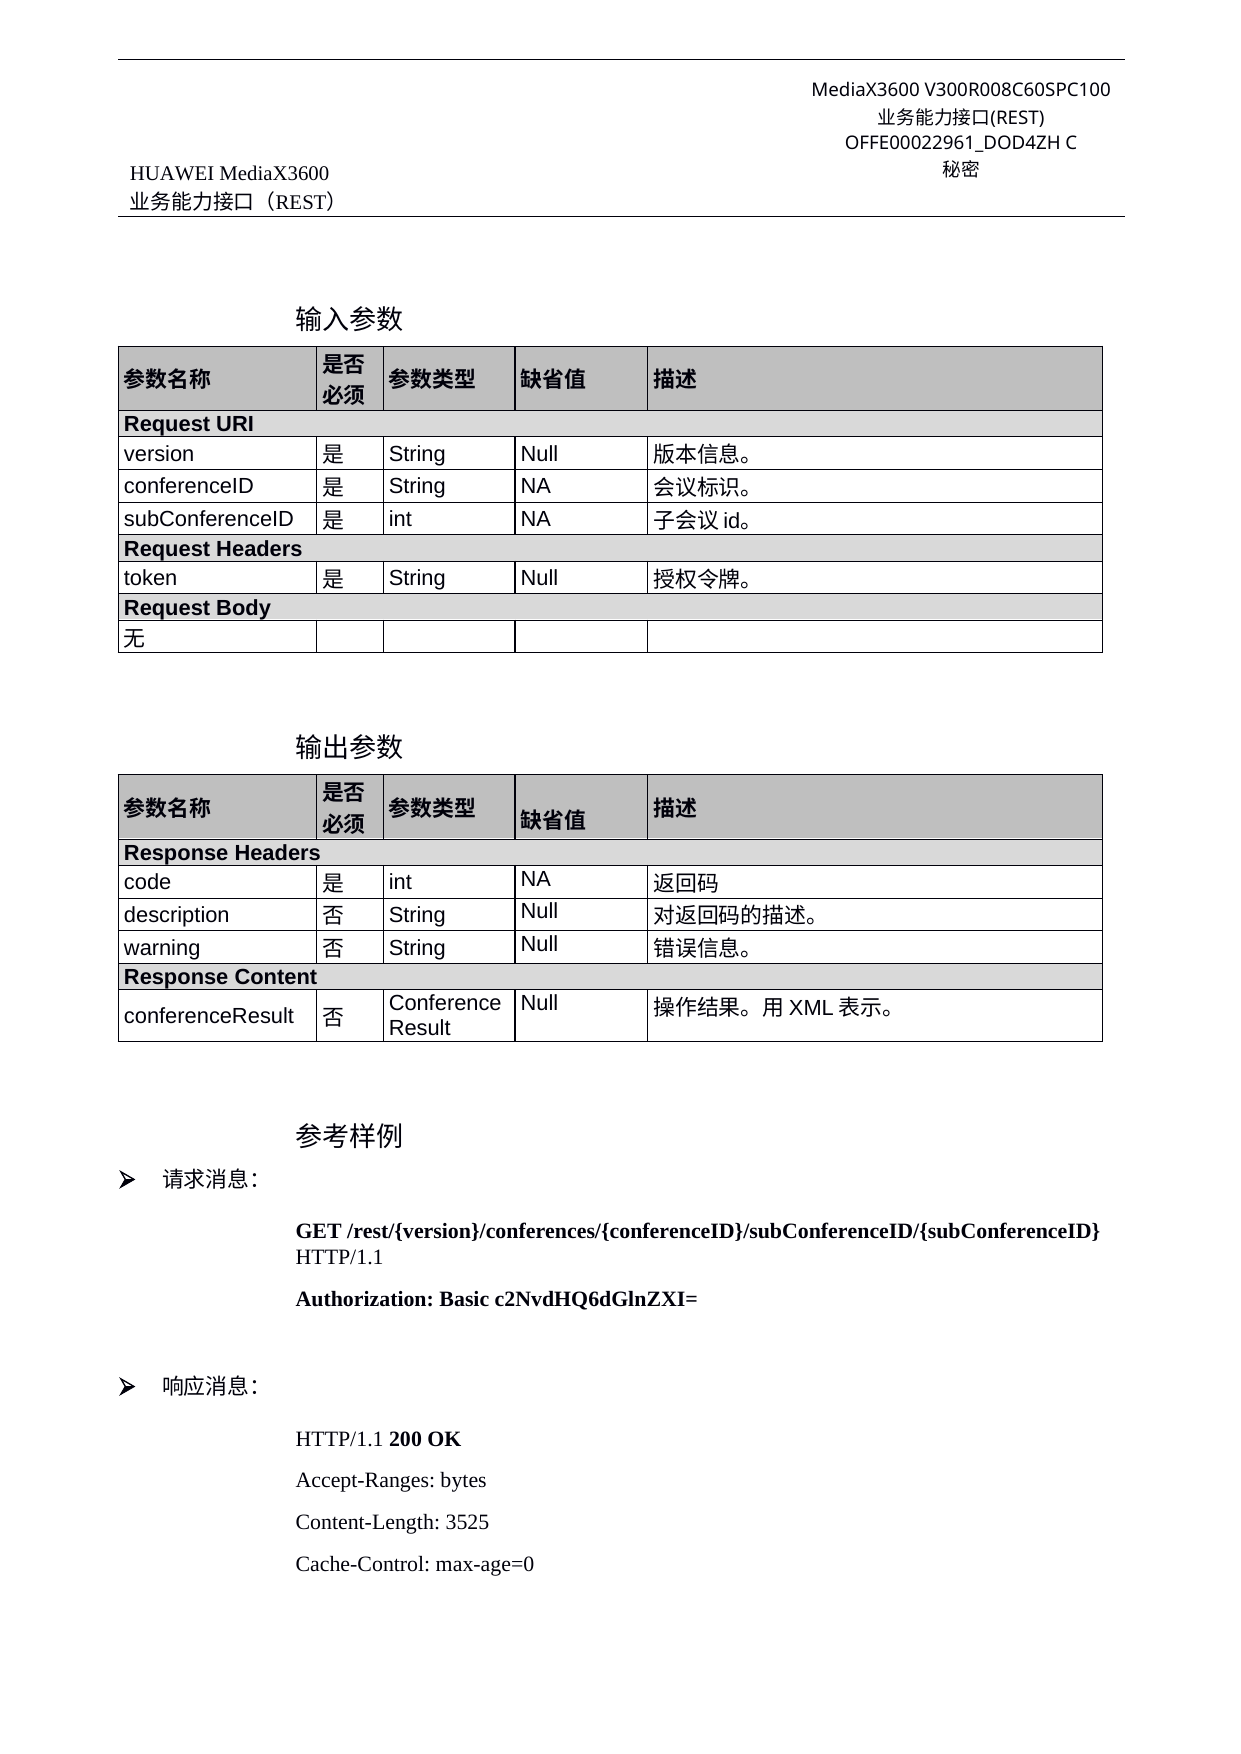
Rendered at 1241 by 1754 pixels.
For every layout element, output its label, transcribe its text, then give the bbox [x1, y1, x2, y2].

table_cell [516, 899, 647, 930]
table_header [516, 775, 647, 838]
text 参考样例 [295, 1115, 1122, 1154]
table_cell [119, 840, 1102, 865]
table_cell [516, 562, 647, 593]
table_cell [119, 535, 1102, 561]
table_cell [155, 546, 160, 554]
text HTTP/1.1 200 OK [295, 1426, 1122, 1451]
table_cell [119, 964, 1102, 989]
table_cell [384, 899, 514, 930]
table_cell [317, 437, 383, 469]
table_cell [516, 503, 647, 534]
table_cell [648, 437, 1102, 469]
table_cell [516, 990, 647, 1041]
text Authorization: Basic c2NvdHQ6dGlnZXI= [295, 1286, 1122, 1311]
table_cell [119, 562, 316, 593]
text Content-Length: 3525 [295, 1509, 1122, 1534]
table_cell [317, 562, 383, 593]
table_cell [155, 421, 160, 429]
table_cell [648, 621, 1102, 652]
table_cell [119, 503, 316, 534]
text 输入参数 [295, 298, 1122, 337]
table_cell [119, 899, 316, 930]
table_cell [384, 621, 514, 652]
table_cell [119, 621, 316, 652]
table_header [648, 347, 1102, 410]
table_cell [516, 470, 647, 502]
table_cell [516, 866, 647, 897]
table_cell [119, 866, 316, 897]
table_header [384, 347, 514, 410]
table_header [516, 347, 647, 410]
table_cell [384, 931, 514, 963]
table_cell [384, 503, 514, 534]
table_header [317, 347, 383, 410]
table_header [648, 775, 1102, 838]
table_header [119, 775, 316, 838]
list 请求消息： [118, 1162, 1122, 1194]
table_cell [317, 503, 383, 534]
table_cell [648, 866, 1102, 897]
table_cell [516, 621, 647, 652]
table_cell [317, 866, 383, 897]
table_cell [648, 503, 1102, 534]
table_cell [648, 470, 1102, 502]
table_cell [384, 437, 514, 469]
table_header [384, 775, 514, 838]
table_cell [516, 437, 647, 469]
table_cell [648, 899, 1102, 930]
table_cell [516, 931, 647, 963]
text Accept-Ranges: bytes [295, 1467, 1122, 1493]
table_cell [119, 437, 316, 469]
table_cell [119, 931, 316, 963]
text 输出参数 [295, 726, 1122, 766]
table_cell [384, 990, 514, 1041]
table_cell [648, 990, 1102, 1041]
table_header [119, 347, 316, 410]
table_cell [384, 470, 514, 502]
text GET /rest/{version}/conferences/{conferenceID}/subConferenceID/{subConferenceID} HTTP/1.1 [295, 1218, 1122, 1269]
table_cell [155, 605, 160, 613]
list 响应消息： [118, 1369, 1122, 1401]
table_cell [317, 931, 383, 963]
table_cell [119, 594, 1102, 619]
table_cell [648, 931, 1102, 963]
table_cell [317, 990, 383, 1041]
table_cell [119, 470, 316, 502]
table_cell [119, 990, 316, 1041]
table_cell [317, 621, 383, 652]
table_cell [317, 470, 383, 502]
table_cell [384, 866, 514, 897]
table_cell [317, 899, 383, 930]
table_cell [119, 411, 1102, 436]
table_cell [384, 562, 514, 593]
text Cache-Control: max-age=0 [295, 1551, 1122, 1576]
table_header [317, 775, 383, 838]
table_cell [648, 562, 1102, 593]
